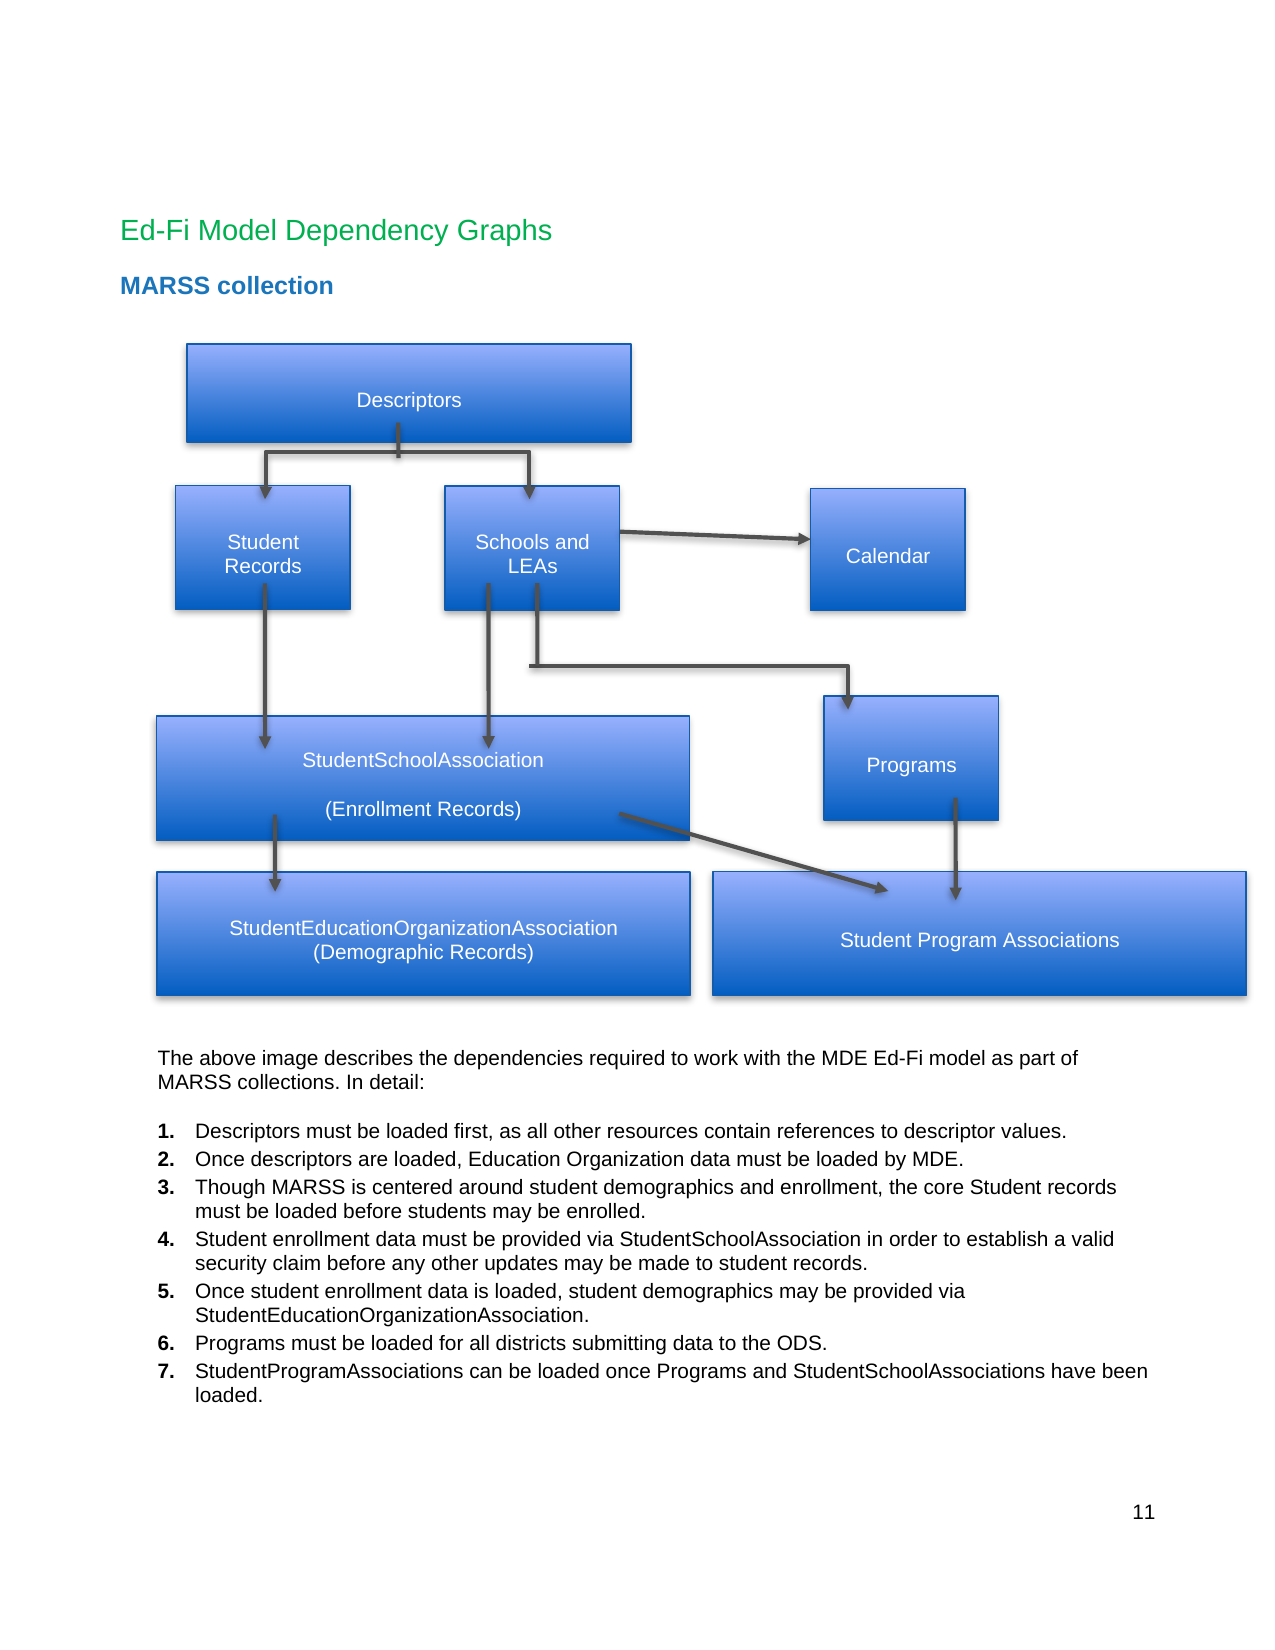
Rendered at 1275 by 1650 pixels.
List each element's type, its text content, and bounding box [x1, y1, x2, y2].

list Once student enrollment data is loaded, student demographics may be provided via StudentEducationOrganizationAssociation. [157, 1279, 1155, 1327]
list Programs must be loaded for all districts submitting data to the ODS. [157, 1331, 1155, 1355]
list Descriptors must be loaded first, as all other resources contain references to descriptor values. [157, 1118, 1155, 1142]
list StudentProgramAssociations can be loaded once Programs and StudentSchoolAssociations have been loaded. [157, 1359, 1155, 1407]
list Student enrollment data must be provided via StudentSchoolAssociation in order to establish a valid security claim before any other updates may be made to student records. [157, 1227, 1155, 1275]
subtitle MARSS collection [120, 271, 1155, 300]
subtitle Ed-Fi Model Dependency Graphs [120, 212, 1155, 246]
list Once descriptors are loaded, Education Organization data must be loaded by MDE. [157, 1147, 1155, 1171]
list Though MARSS is centered around student demographics and enrollment, the core Student records must be loaded before students may be enrolled. [157, 1175, 1155, 1223]
text The above image describes the dependencies required to work with the MDE Ed-Fi model as part of MARSS collections. In detail: [157, 1046, 1155, 1093]
